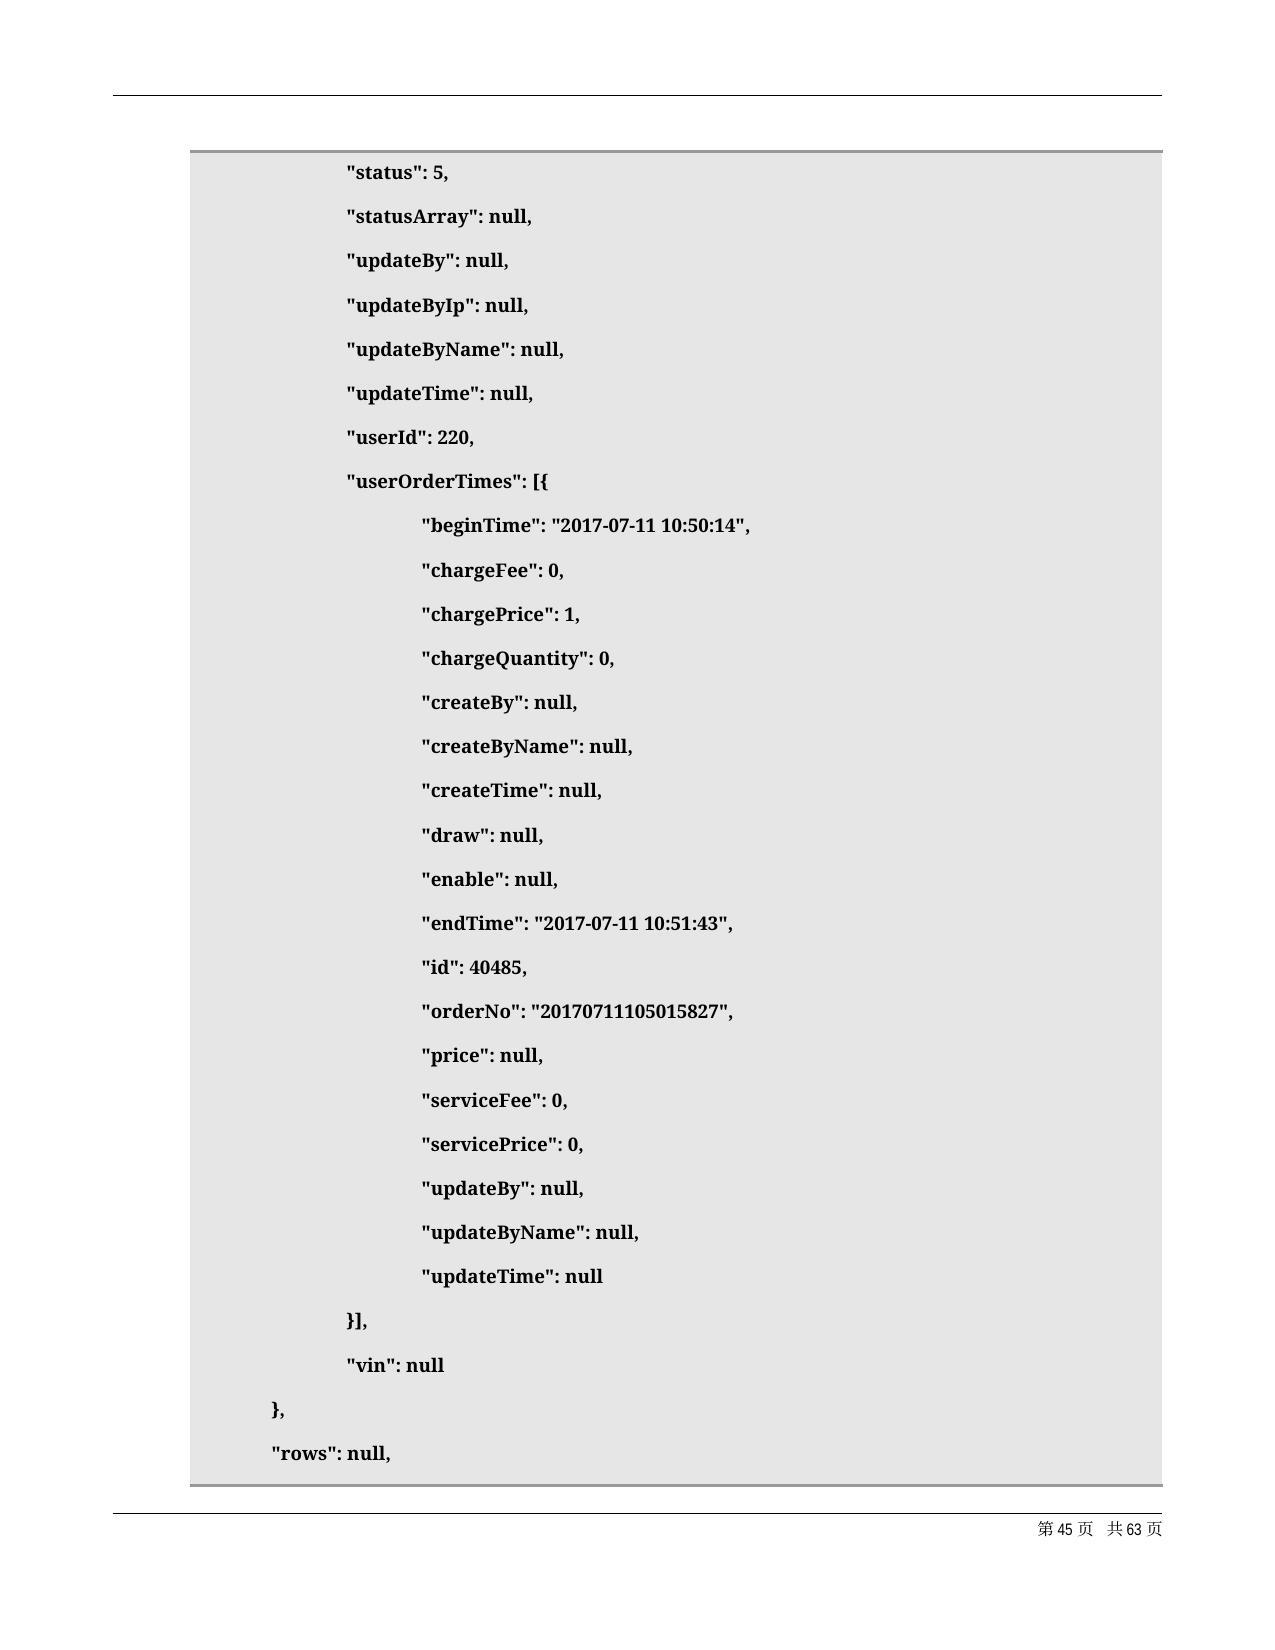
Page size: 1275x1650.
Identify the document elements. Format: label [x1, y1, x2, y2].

table_header [190, 153, 1162, 1484]
